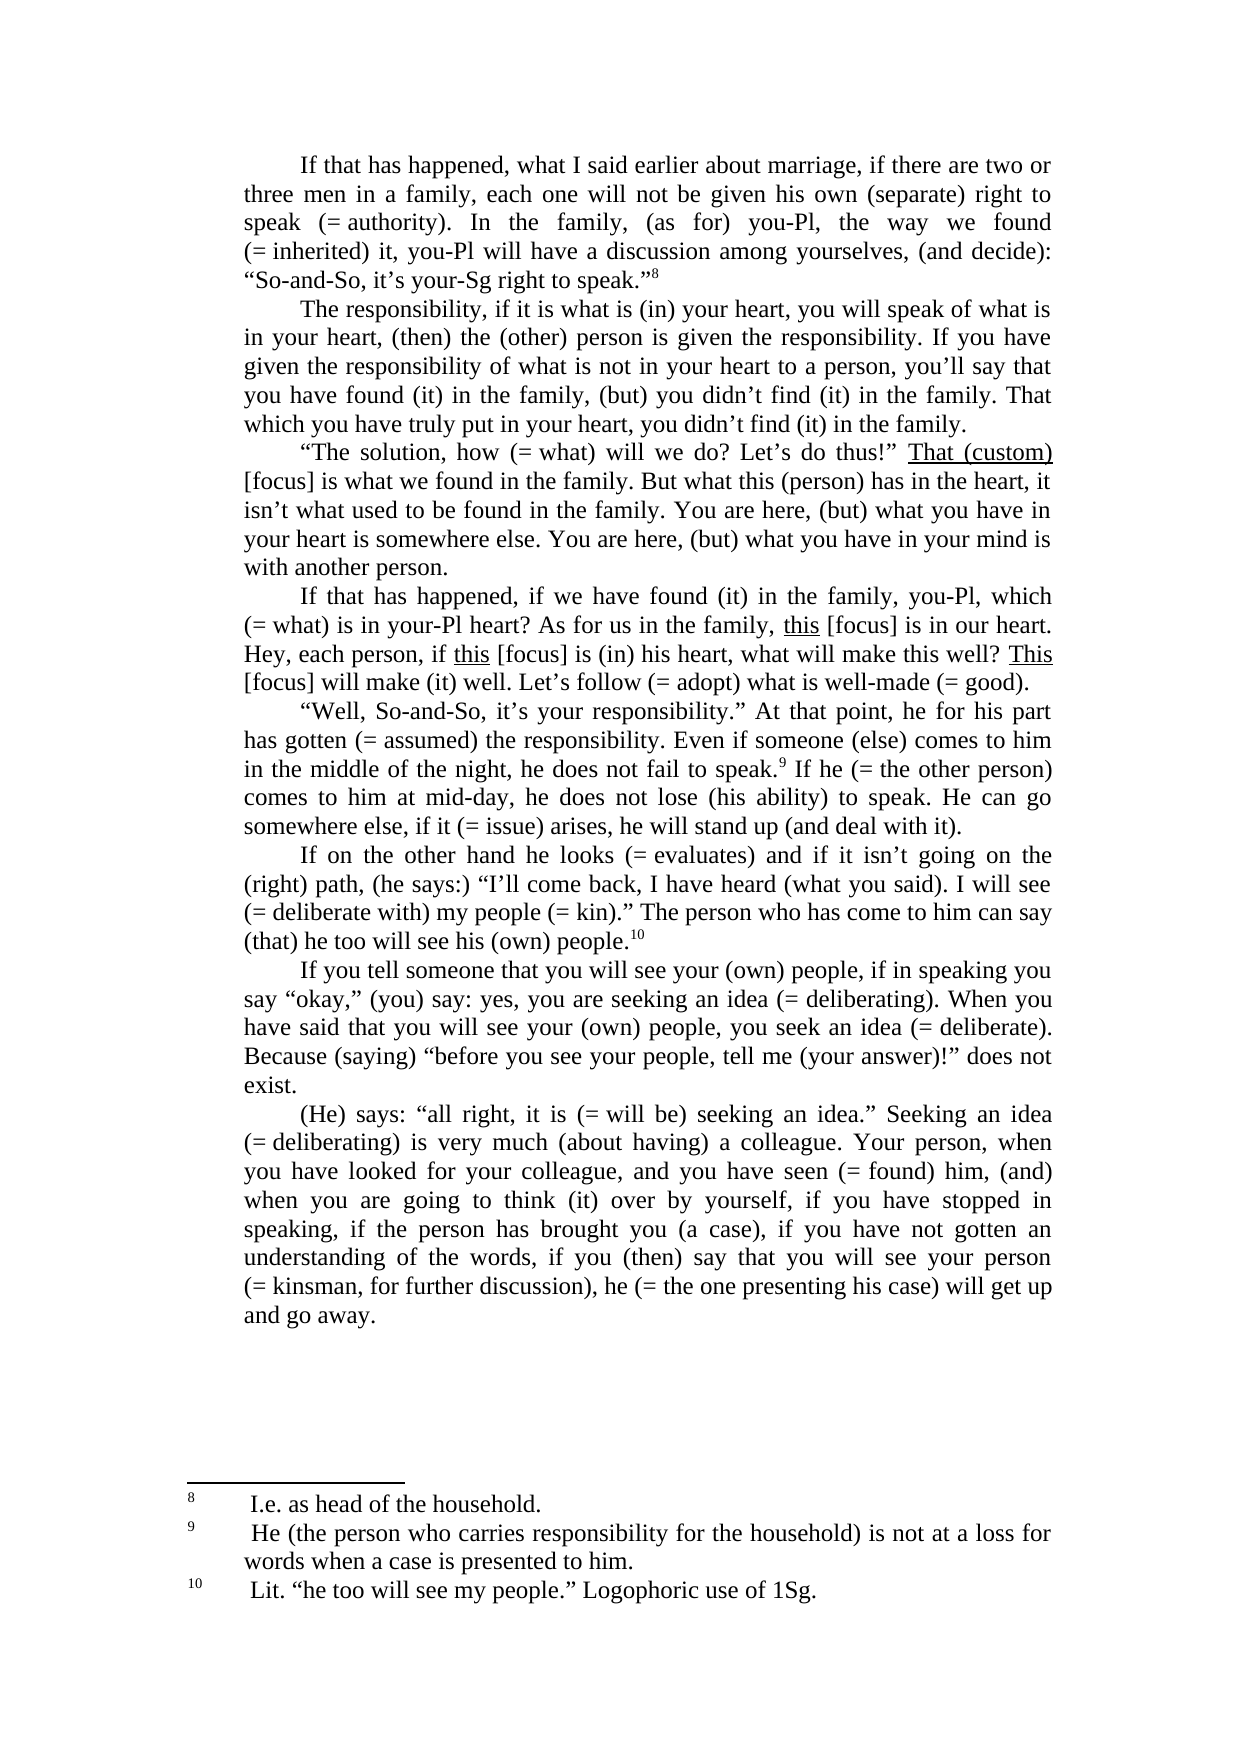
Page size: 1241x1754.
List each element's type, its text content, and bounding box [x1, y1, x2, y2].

text If that has happened, if we have found (it) in the family, you-Pl, which (= what) is in your-Pl heart? As for us in the family, this [focus] is in our heart. Hey, each person, if this [focus] is (in) his heart, what will make this well? This [focus] will make (it) well. Let’s follow (= adopt) what is well-made (= good). [187, 581, 1053, 696]
text “The solution, how (= what) will we do? Let’s do thus!” That (custom) [focus] is what we found in the family. But what this (person) has in the heart, it isn’t what used to be found in the family. You are here, (but) what you have in your heart is somewhere else. You are here, (but) what you have in your mind is with another person. [187, 437, 1053, 581]
text If on the other hand he looks (= evaluates) and if it isn’t going on the (right) path, (he says:) “I’ll come back, I have heard (what you said). I will see (= deliberate with) my people (= kin).” The person who has come to him can say (that) he too will see his (own) people. [187, 840, 1053, 955]
text (He) says: “all right, it is (= will be) seeking an idea.” Seeking an idea (= deliberating) is very much (about having) a colleague. Your person, when you have looked for your colleague, and you have seen (= found) him, (and) when you are going to think (it) over by yourself, if you have stopped in speaking, if the person has brought you (a case), if you have not gotten an understanding of the words, if you (then) say that you will see your person (= kinsman, for further discussion), he (= the one presenting his case) will get up and go away. [187, 1099, 1053, 1329]
text If that has happened, what I said earlier about marriage, if there are two or three men in a family, each one will not be given his own (separate) right to speak (= authority). In the family, (as for) you-Pl, the way we found (= inherited) it, you-Pl will have a discussion among yourselves, (and decide): “So-and-So, it’s your-Sg right to speak.” [187, 150, 1053, 294]
text If you tell someone that you will see your (own) people, if in speaking you say “okay,” (you) say: yes, you are seeking an idea (= deliberating). When you have said that you will see your (own) people, you seek an idea (= deliberate). Because (saying) “before you see your people, tell me (your answer)!” does not exist. [187, 955, 1053, 1099]
text The responsibility, if it is what is (in) your heart, you will speak of what is in your heart, (then) the (other) person is given the responsibility. If you have given the responsibility of what is not in your heart to a person, you’ll say that you have found (it) in the family, (but) you didn’t find (it) in the family. That which you have truly put in your heart, you didn’t find (it) in the family. [187, 294, 1053, 437]
text “Well, So-and-So, it’s your responsibility.” At that point, he for his part has gotten (= assumed) the responsibility. Even if someone (else) comes to him in the middle of the night, he does not fail to speak. If he (= the other person) comes to him at mid-day, he does not lose (his ability) to speak. He can go somewhere else, if it (= issue) arises, he will stand up (and deal with it). [187, 696, 1053, 840]
